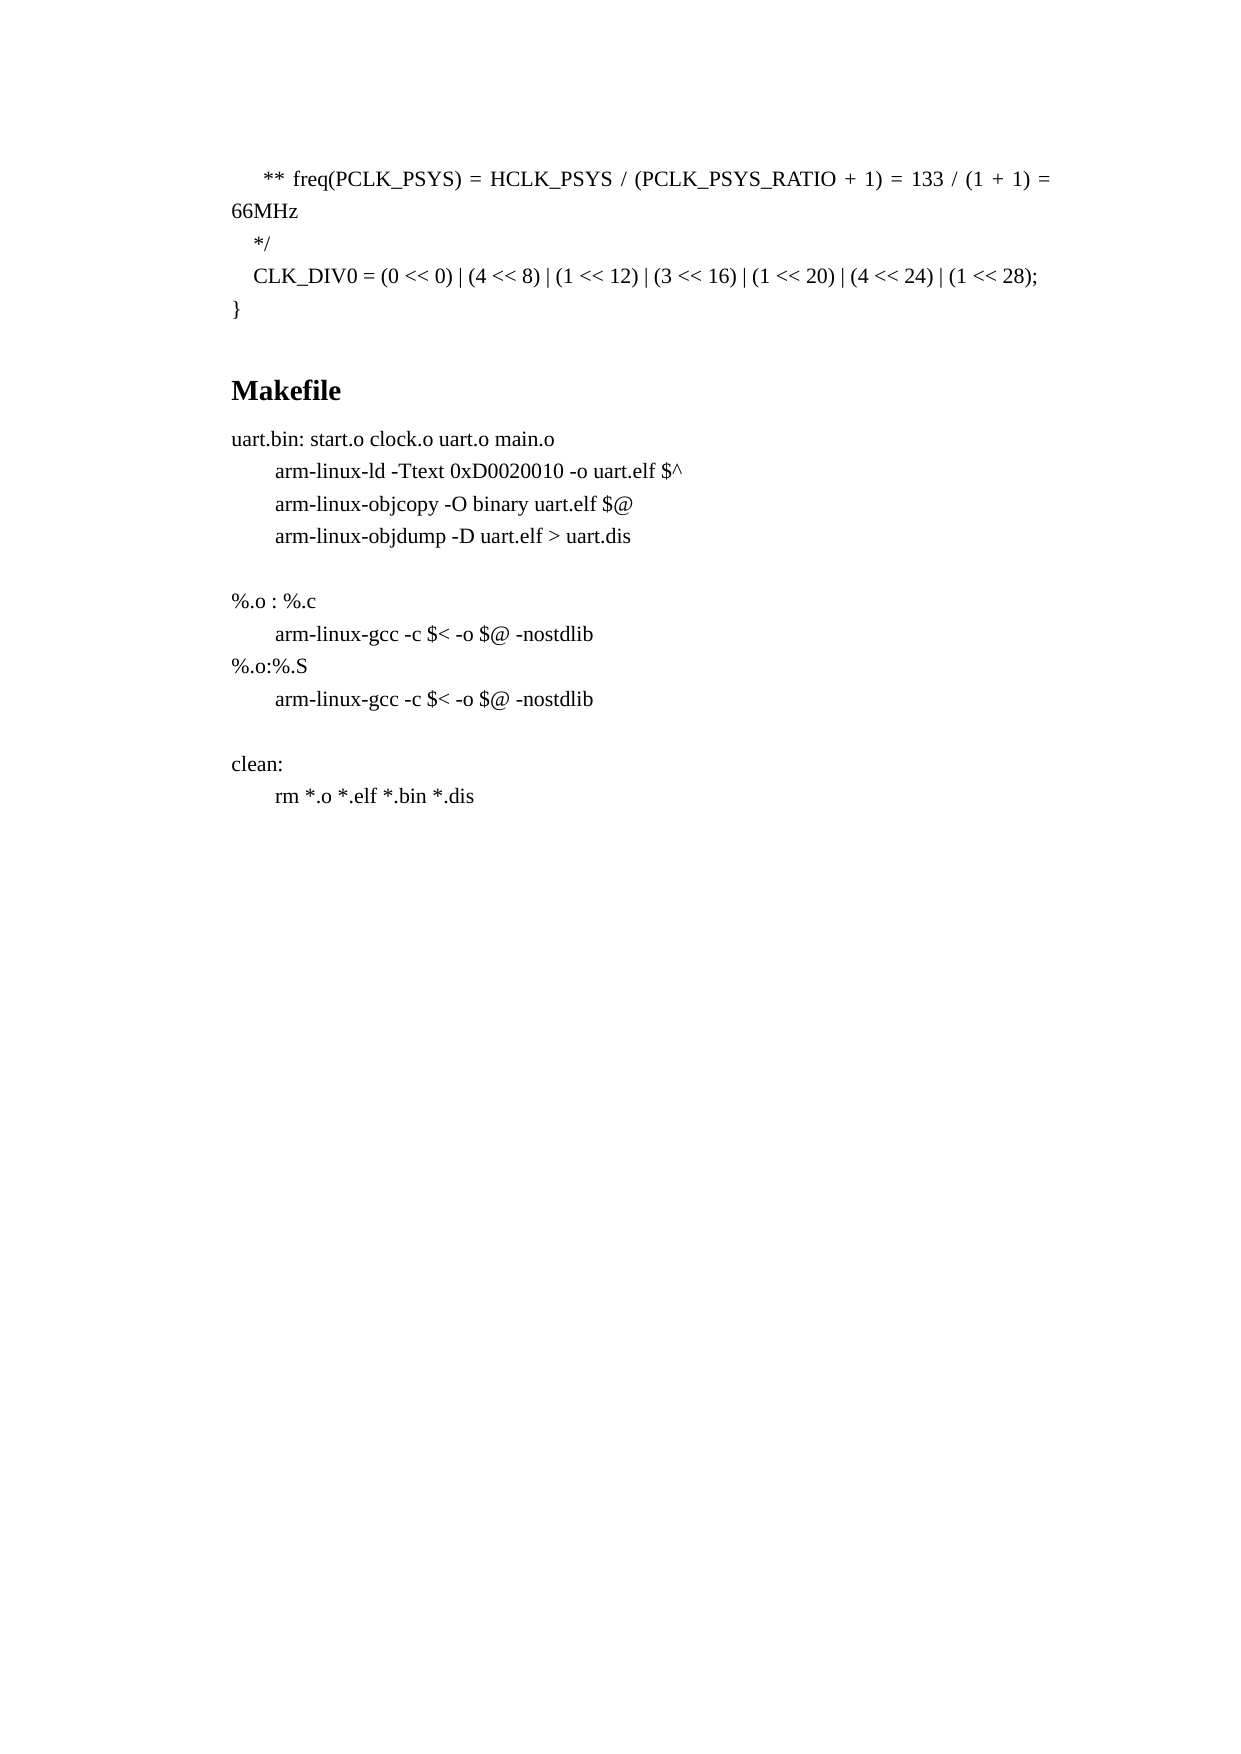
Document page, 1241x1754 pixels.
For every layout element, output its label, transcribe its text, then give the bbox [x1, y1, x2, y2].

text ** freq(PCLK_PSYS) = HCLK_PSYS / (PCLK_PSYS_RATIO + 1) = 133 / (1 + 1) = 66MHz [231, 162, 1053, 227]
text arm-linux-gcc -c $< -o $@ -nostdlib [231, 682, 1053, 714]
text CLK_DIV0 = (0 << 0) | (4 << 8) | (1 << 12) | (3 << 16) | (1 << 20) | (4 << 24) | (1 << 28); [231, 259, 1053, 292]
text %.o : %.c [231, 584, 1053, 617]
text %.o:%.S [231, 649, 1053, 682]
text arm-linux-objcopy -O binary uart.elf $@ [231, 487, 1053, 519]
text arm-linux-objdump -D uart.elf > uart.dis [231, 519, 1053, 552]
text */ [231, 227, 1053, 259]
text uart.bin: start.o clock.o uart.o main.o [231, 422, 1053, 454]
text clean: [231, 747, 1053, 779]
text } [231, 292, 1053, 324]
text Makefile [231, 357, 1053, 422]
text rm *.o *.elf *.bin *.dis [231, 779, 1053, 812]
text arm-linux-ld -Ttext 0xD0020010 -o uart.elf $^ [231, 454, 1053, 487]
text arm-linux-gcc -c $< -o $@ -nostdlib [231, 617, 1053, 649]
